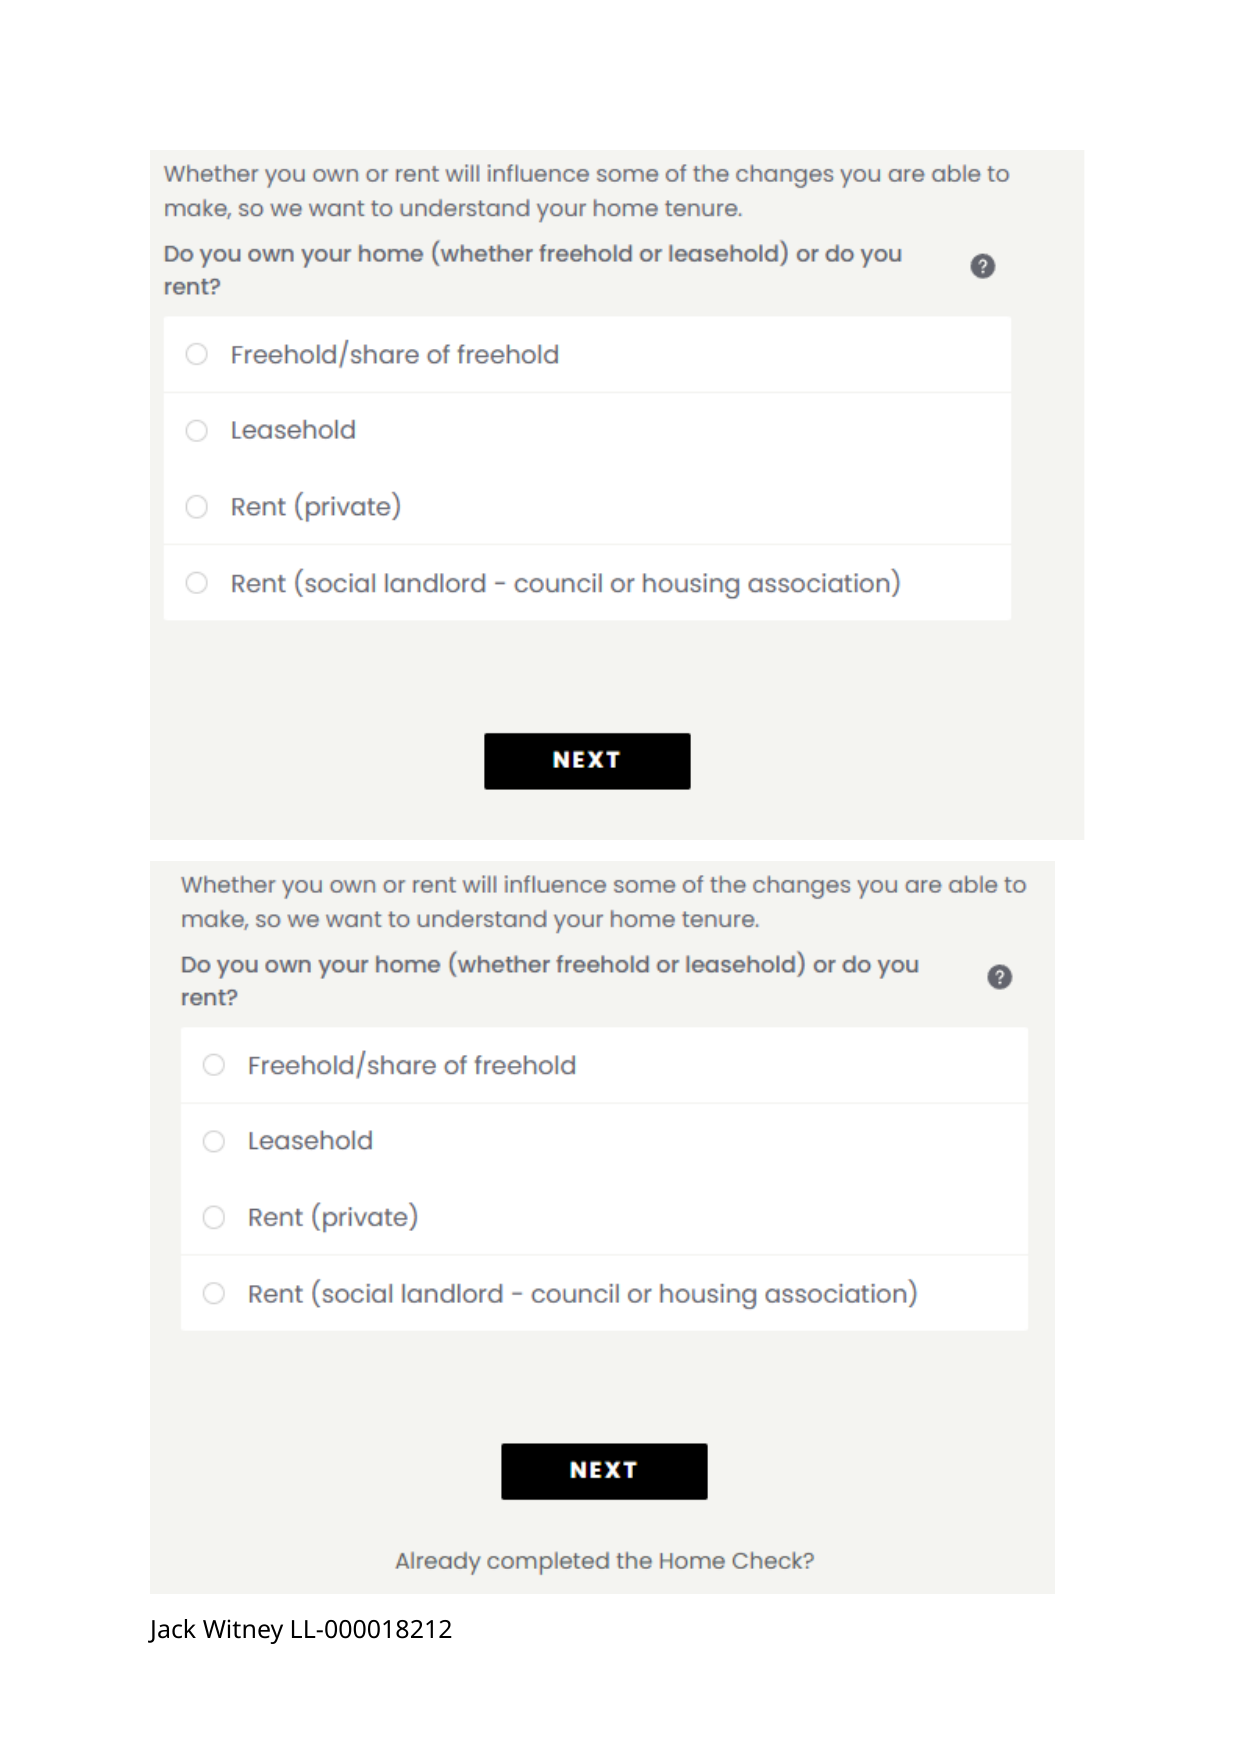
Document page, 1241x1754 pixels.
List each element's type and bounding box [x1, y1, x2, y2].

picture [150, 150, 1085, 840]
picture [150, 861, 1055, 1594]
